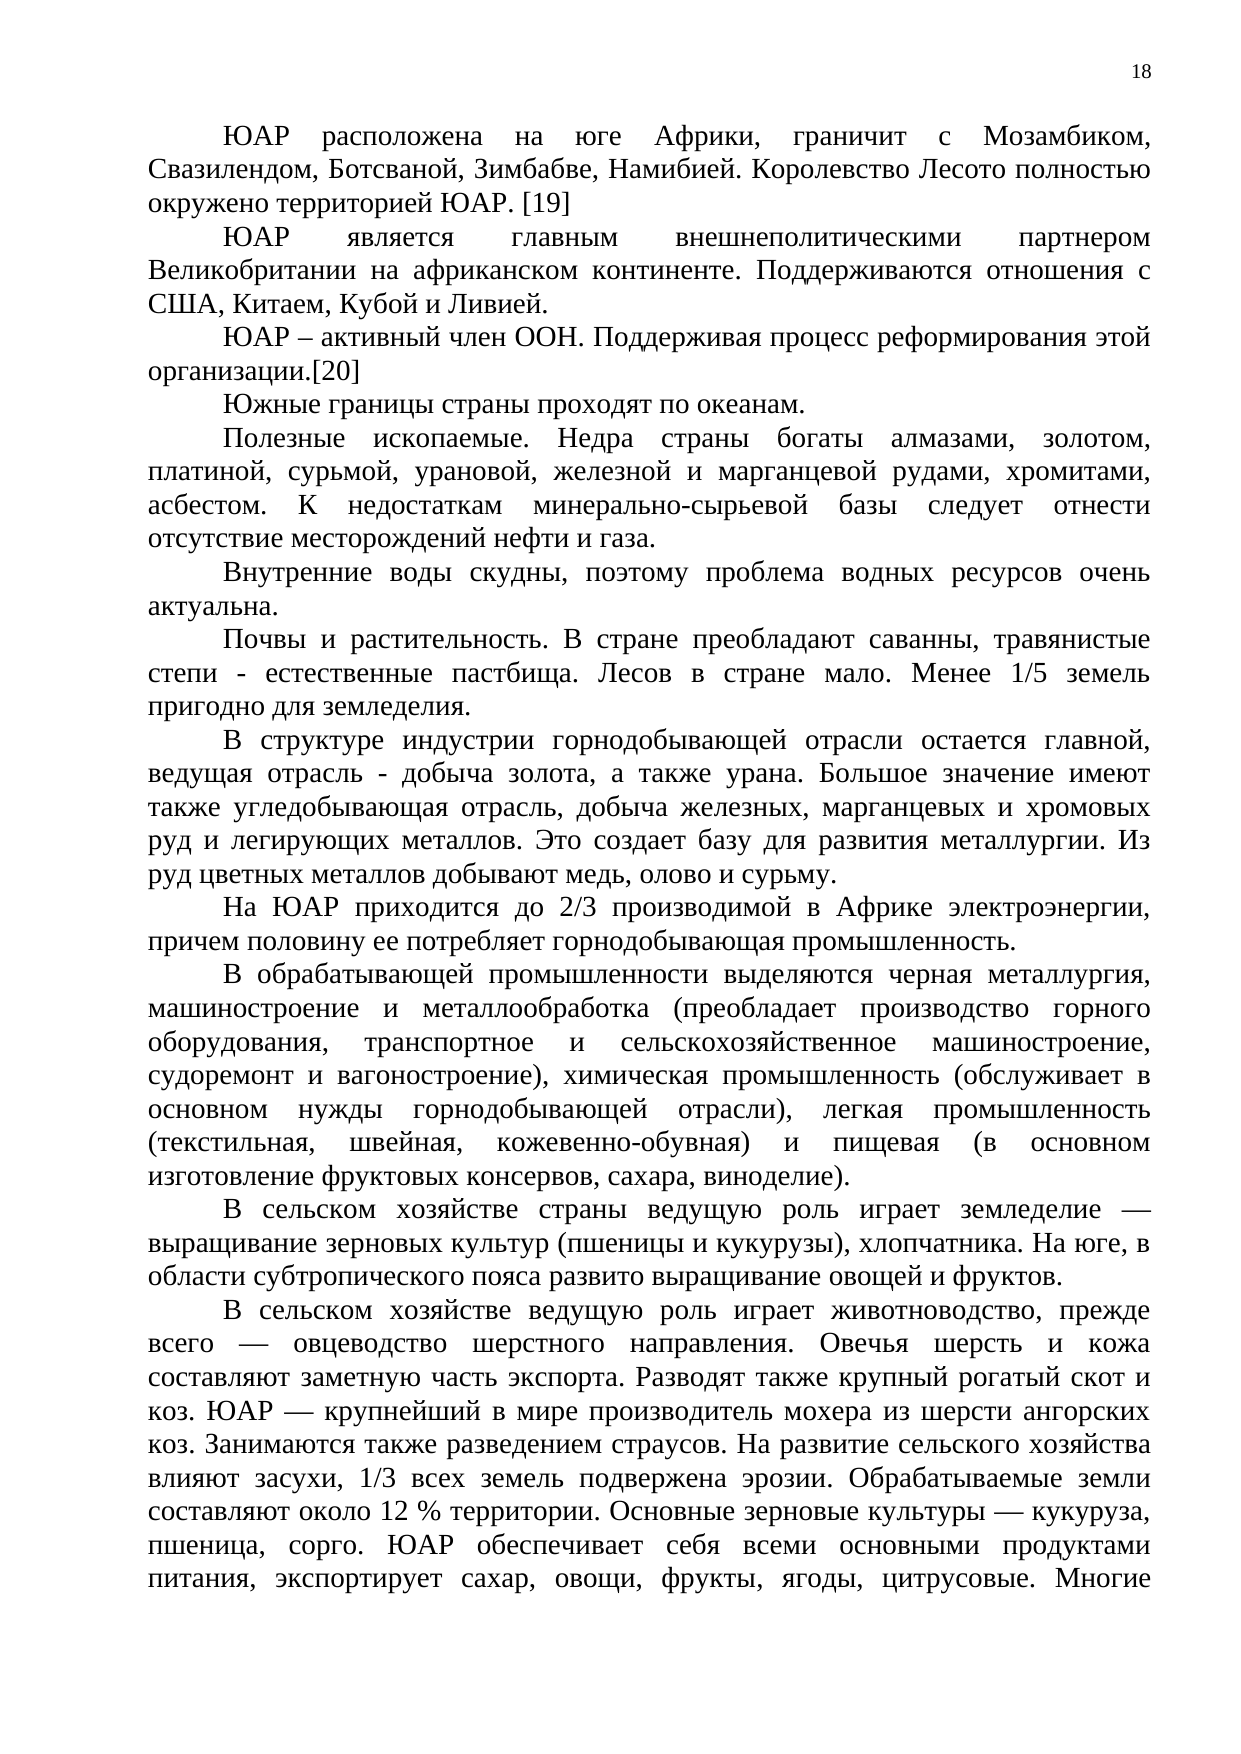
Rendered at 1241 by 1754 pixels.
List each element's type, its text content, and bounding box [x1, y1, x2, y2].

text ЮАР является главным внешнеполитическими партнером Великобритании на африканском континенте. Поддерживаются отношения с США, Китаем, Кубой и Ливией. [148, 219, 1152, 319]
text Южные границы страны проходят по океанам. [148, 386, 1152, 420]
text В сельском хозяйстве страны ведущую роль играет земледелие — выращивание зерновых культур (пшеницы и кукурузы), хлопчатника. На юге, в области субтропического пояса развито выращивание овощей и фруктов. [148, 1191, 1152, 1292]
text В обрабатывающей промышленности выделяются черная металлургия, машиностроение и металлообработка (преобладает производство горного оборудования, транспортное и сельскохозяйственное машиностроение, судоремонт и вагоностроение), химическая промышленность (обслуживает в основном нужды горнодобывающей отрасли), легкая промышленность (текстильная, швейная, кожевенно-обувная) и пищевая (в основном изготовление фруктовых консервов, сахара, виноделие). [148, 957, 1152, 1191]
text Почвы и растительность. В стране преобладают саванны, травянистые степи - естественные пастбища. Лесов в стране мало. Менее 1/5 земель пригодно для земледелия. [148, 621, 1152, 722]
text Внутренние воды скудны, поэтому проблема водных ресурсов очень актуальна. [148, 554, 1152, 621]
text На ЮАР приходится до 2/3 производимой в Африке электроэнергии, причем половину ее потребляет горнодобывающая промышленность. [148, 889, 1152, 957]
text Полезные ископаемые. Недра страны богаты алмазами, золотом, платиной, сурьмой, урановой, железной и марганцевой рудами, хромитами, асбестом. К недостаткам минерально-сырьевой базы следует отнести отсутствие месторождений нефти и газа. [148, 420, 1152, 554]
text ЮАР расположена на юге Африки, граничит с Мозамбиком, Свазилендом, Ботсваной, Зимбабве, Намибией. Королевство Лесото полностью окружено территорией ЮАР. [19] [148, 118, 1152, 219]
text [148, 1292, 1152, 1594]
text В структуре индустрии горнодобывающей отрасли остается главной, ведущая отрасль - добыча золота, а также урана. Большое значение имеют также угледобывающая отрасль, добыча железных, марганцевых и хромовых руд и легирующих металлов. Это создает базу для развития металлургии. Из руд цветных металлов добывают медь, олово и сурьму. [148, 722, 1152, 889]
text ЮАР – активный член ООН. Поддерживая процесс реформирования этой организации.[20] [148, 319, 1152, 386]
